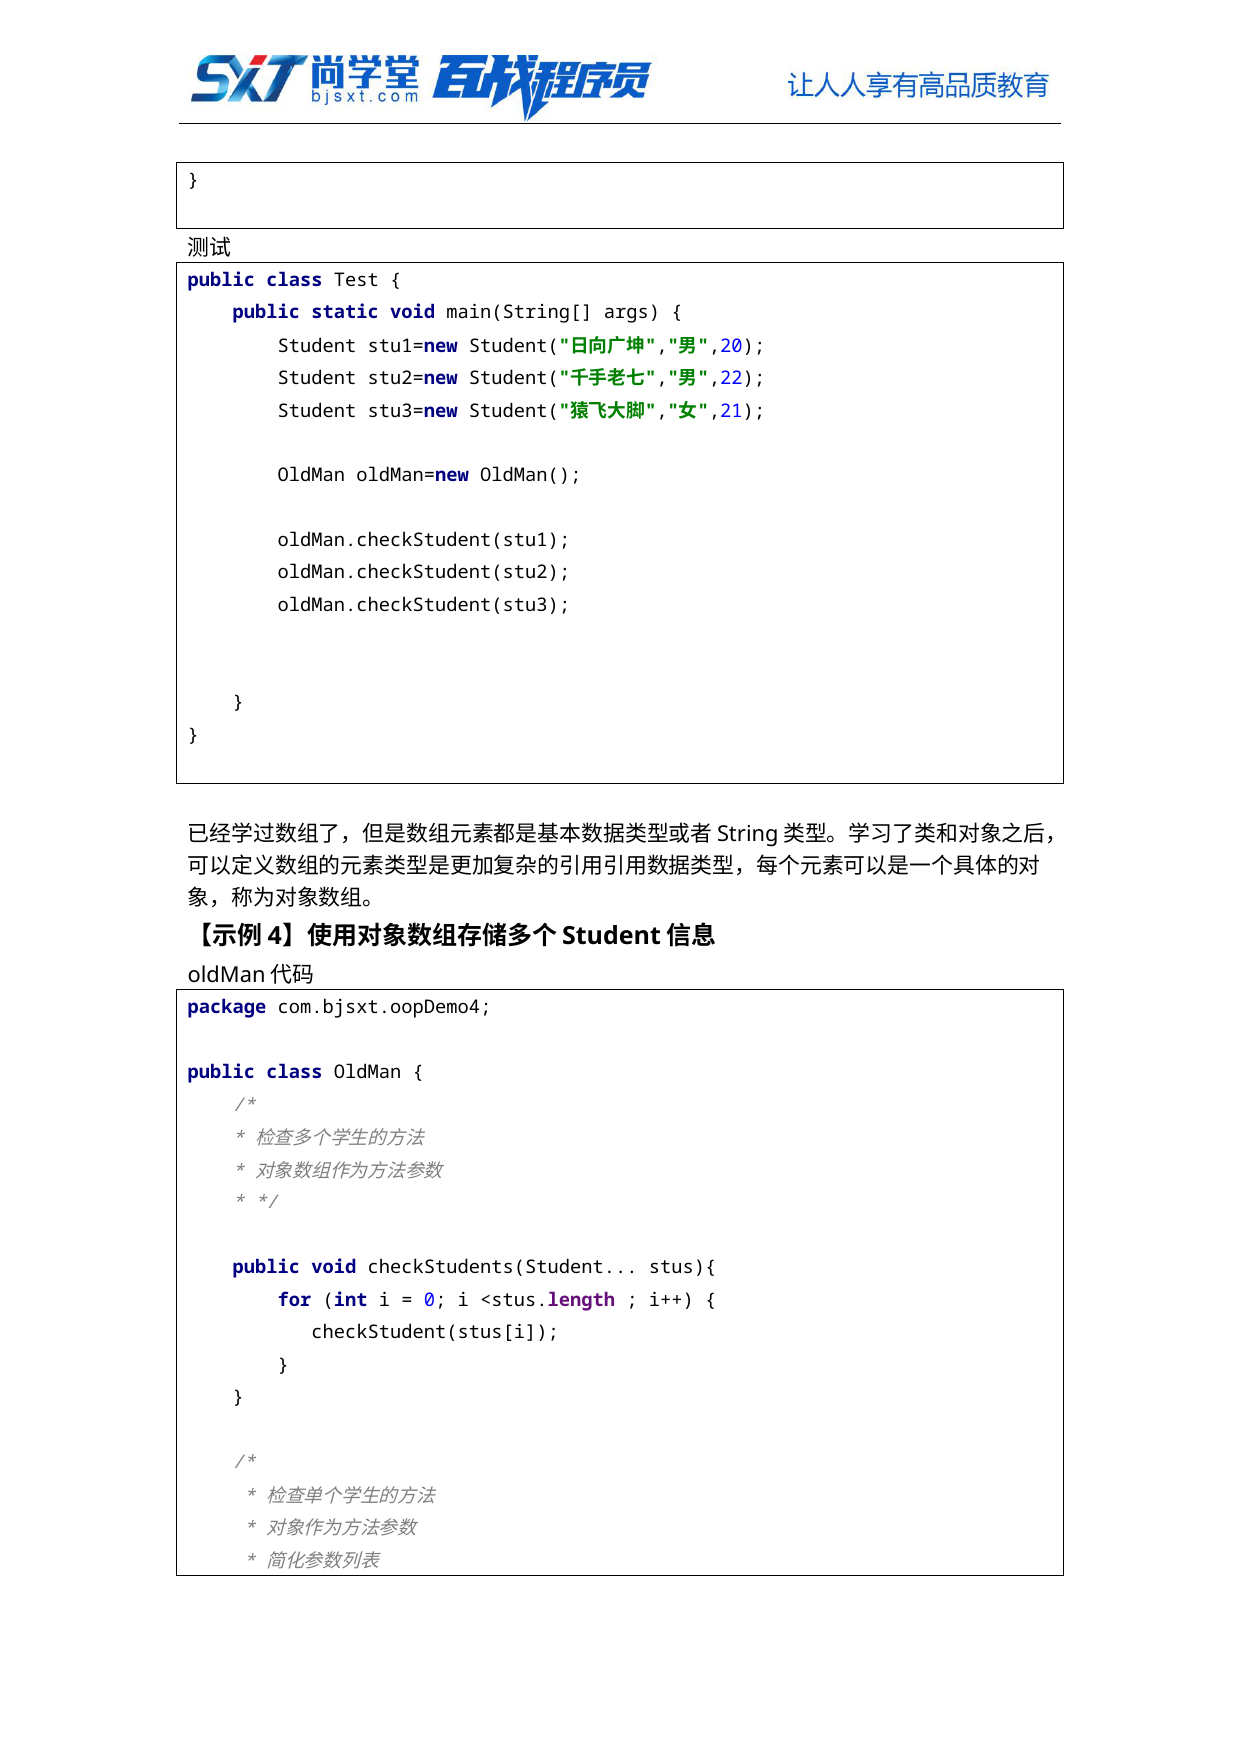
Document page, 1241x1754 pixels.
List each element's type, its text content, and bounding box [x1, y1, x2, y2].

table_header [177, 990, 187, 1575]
subtitle 【示例4】使用对象数组存储多个Student信息 [187, 915, 1053, 952]
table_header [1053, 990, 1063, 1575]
text 测试 [187, 229, 1053, 262]
text oldMan代码 [187, 957, 1053, 989]
text 已经学过数组了，但是数组元素都是基本数据类型或者String类型。学习了类和对象之后，可以定义数组的元素类型是更加复杂的引用引用数据类型，每个元素可以是一个具体的对象，称为对象数组。 [187, 816, 1053, 911]
picture [187, 55, 1053, 122]
table_header public class Test { public static void main(String[] args) { Student stu1=new Student("日向广坤","男",20); Student stu2=new Student("千手老七","男",22); Student stu3=new Student("猿飞大脚","女",21); OldMan oldMan=new OldMan(); oldMan.checkStudent(stu1); oldMan.checkStudent(stu2); oldMan.checkStudent(stu3); } } [177, 263, 1063, 783]
